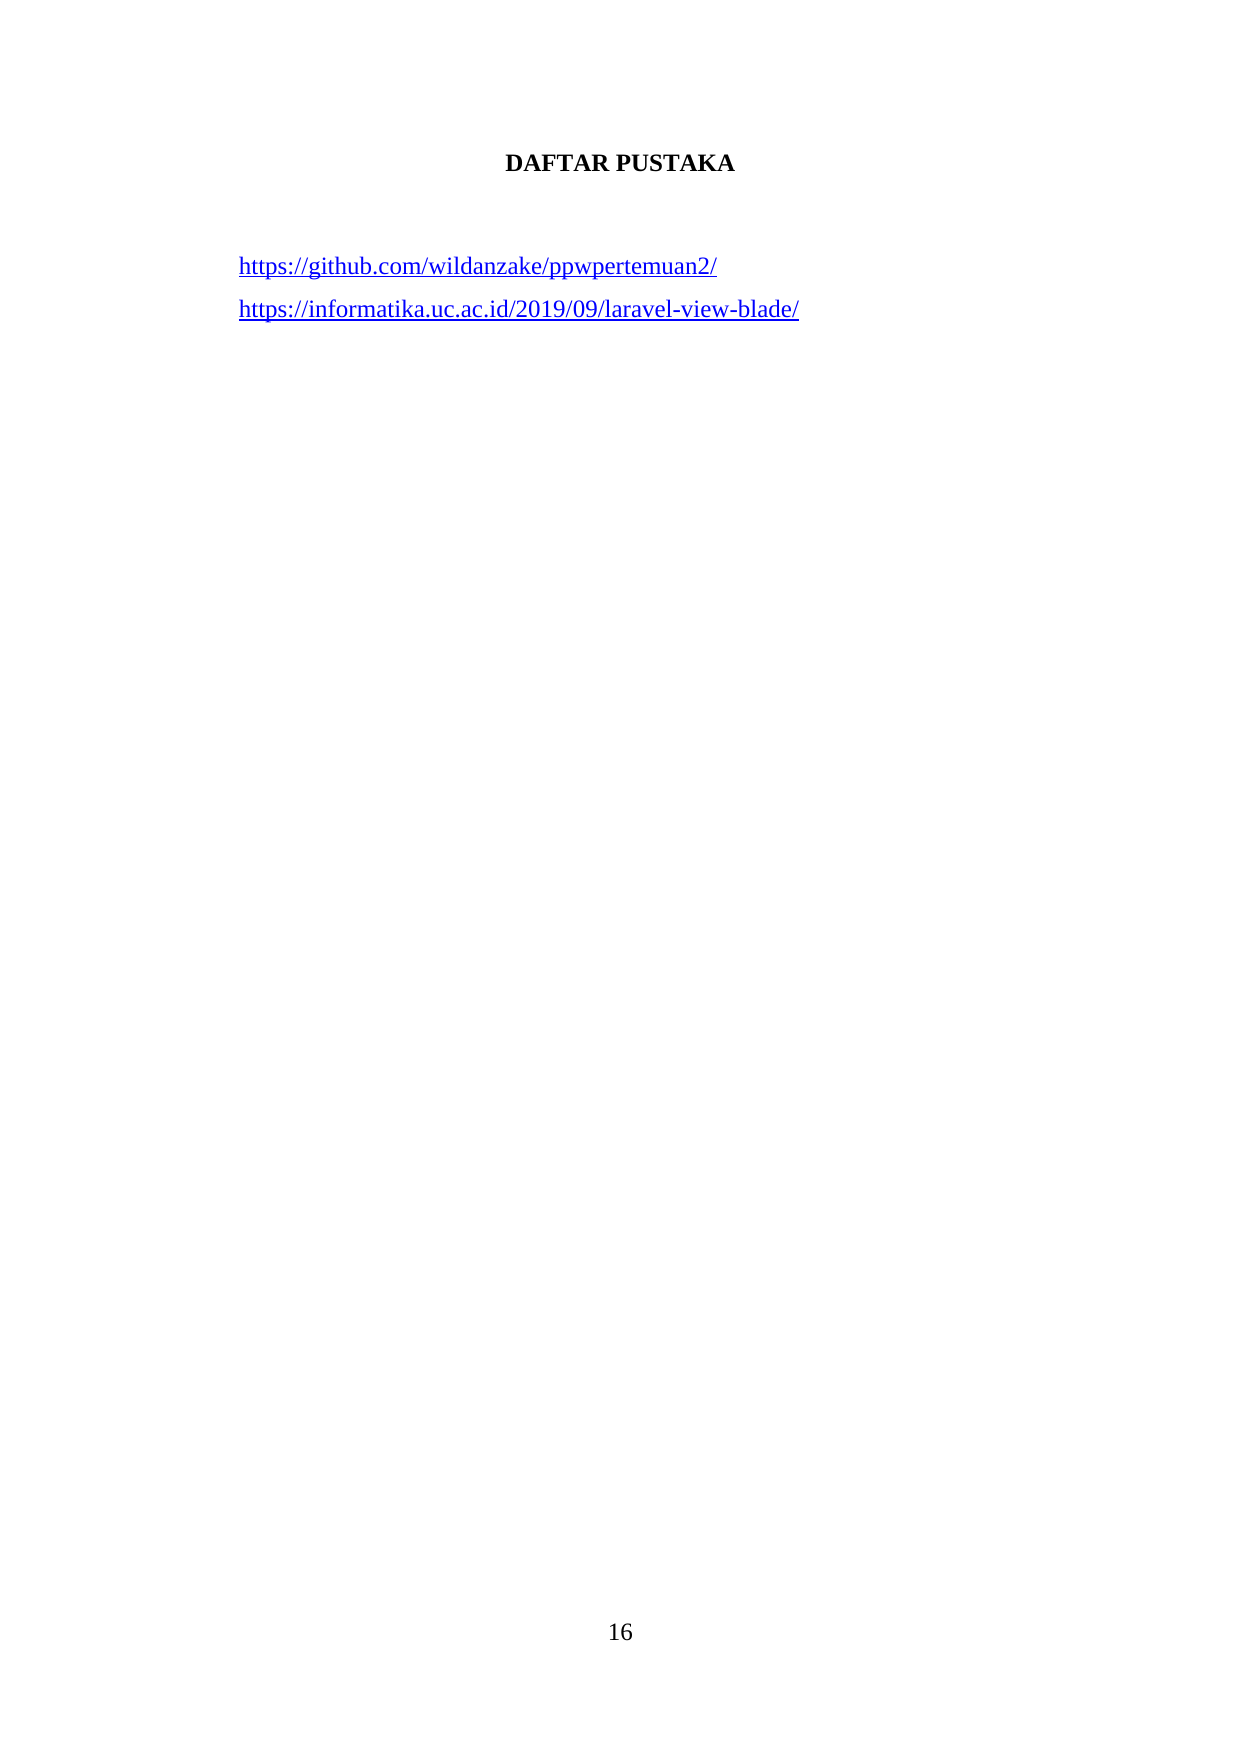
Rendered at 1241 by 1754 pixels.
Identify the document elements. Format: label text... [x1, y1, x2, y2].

subtitle DAFTAR PUSTAKA [209, 148, 1031, 177]
text https://github.com/wildanzake/ppwpertemuan2/ [239, 251, 801, 280]
text https://informatika.uc.ac.id/2019/09/laravel-view-blade/ [239, 294, 801, 323]
text 16 [209, 1617, 1031, 1646]
